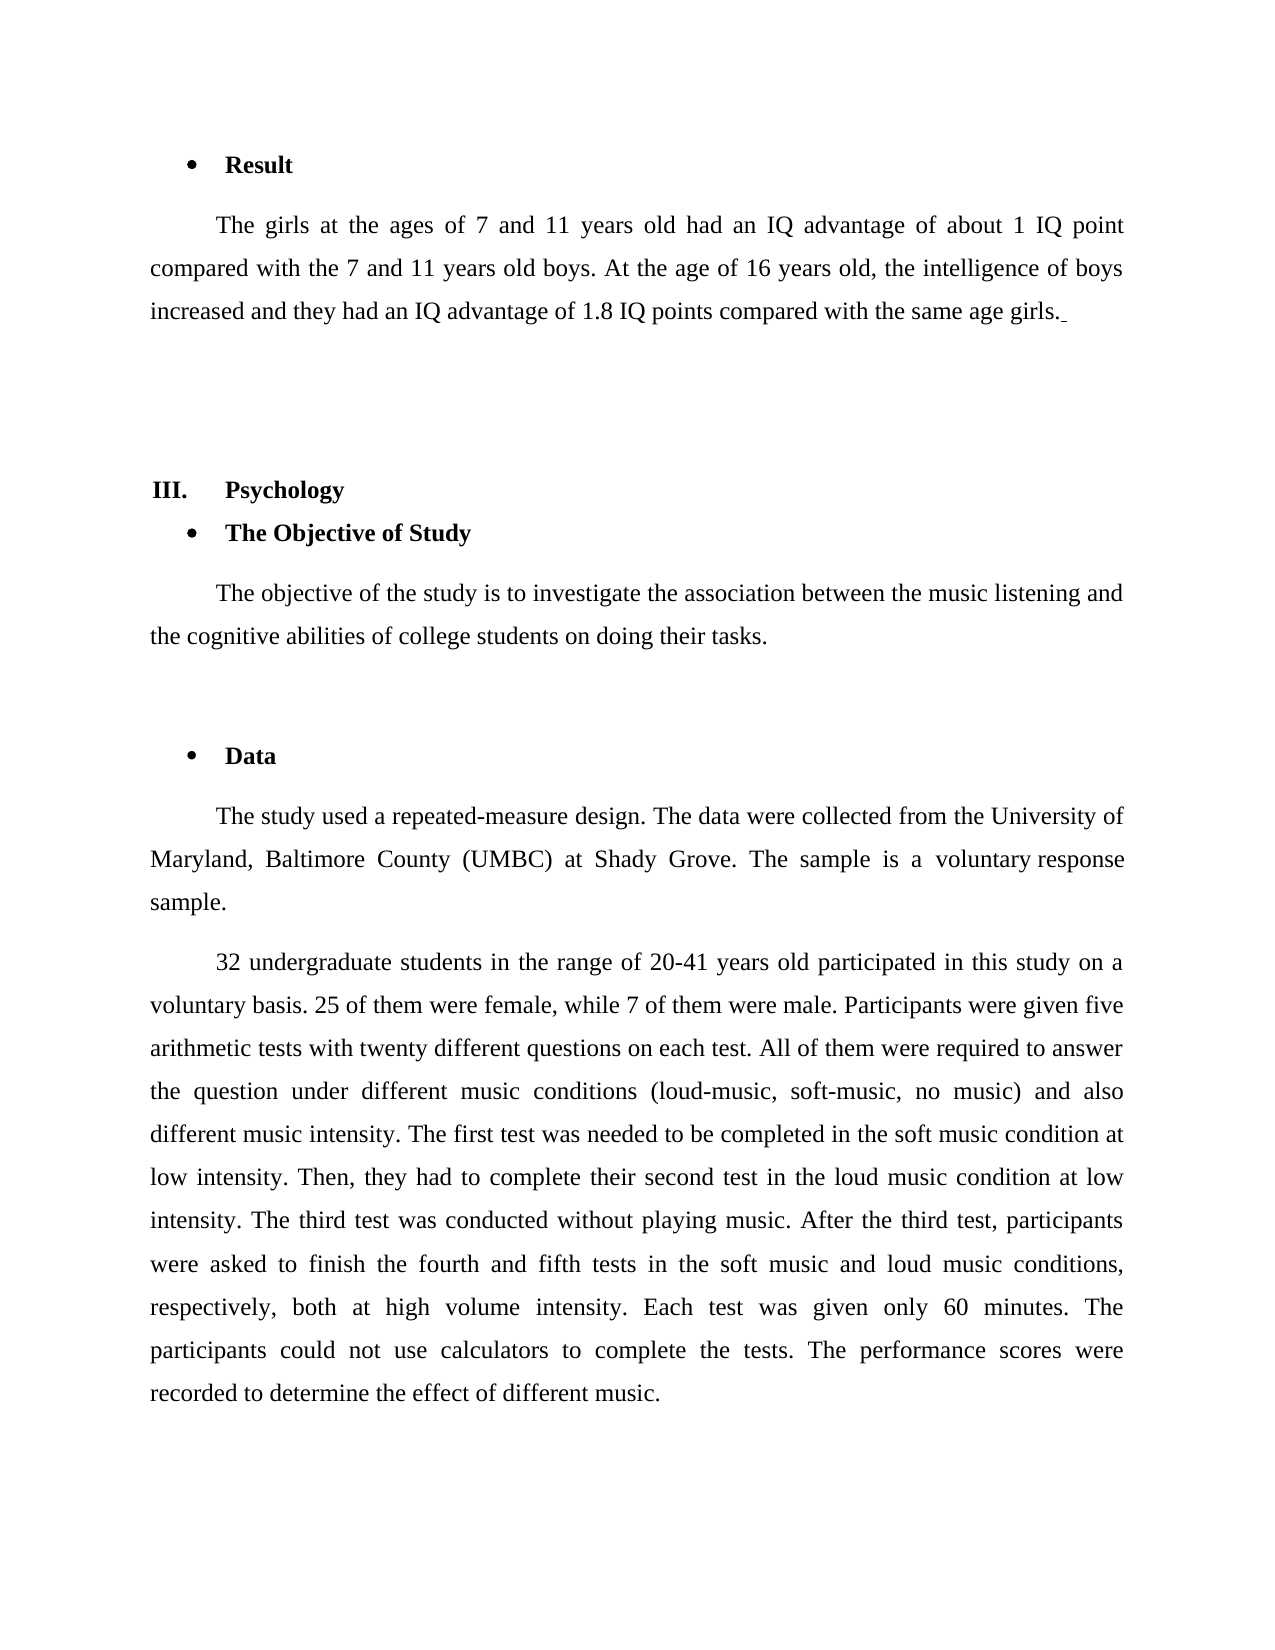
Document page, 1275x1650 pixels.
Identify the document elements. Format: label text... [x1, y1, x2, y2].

list Result [187, 150, 1125, 179]
text The study used a repeated-measure design. The data were collected from the University of Maryland, Baltimore County (UMBC) at Shady Grove. The sample is a voluntary response sample. [150, 801, 1125, 916]
text The objective of the study is to investigate the association between the music listening and the cognitive abilities of college students on doing their tasks. [150, 578, 1125, 650]
list Data [187, 741, 1125, 770]
list The Objective of Study [187, 518, 1125, 547]
list Psychology [187, 475, 1125, 504]
text The girls at the ages of 7 and 11 years old had an IQ advantage of about 1 IQ point compared with the 7 and 11 years old boys. At the age of 16 years old, the intelligence of boys increased and they had an IQ advantage of 1.8 IQ points compared with the same age girls. [150, 210, 1125, 325]
text 32 undergraduate students in the range of 20-41 years old participated in this study on a voluntary basis. 25 of them were female, while 7 of them were male. Participants were given five arithmetic tests with twenty different questions on each test. All of them were required to answer the question under different music conditions (loud-music, soft-music, no music) and also different music intensity. The first test was needed to be completed in the soft music condition at low intensity. Then, they had to complete their second test in the loud music condition at low intensity. The third test was conducted without playing music. After the third test, participants were asked to finish the fourth and fifth tests in the soft music and loud music conditions, respectively, both at high volume intensity. Each test was given only 60 minutes. The participants could not use calculators to complete the tests. The performance scores were recorded to determine the effect of different music. [150, 947, 1125, 1407]
